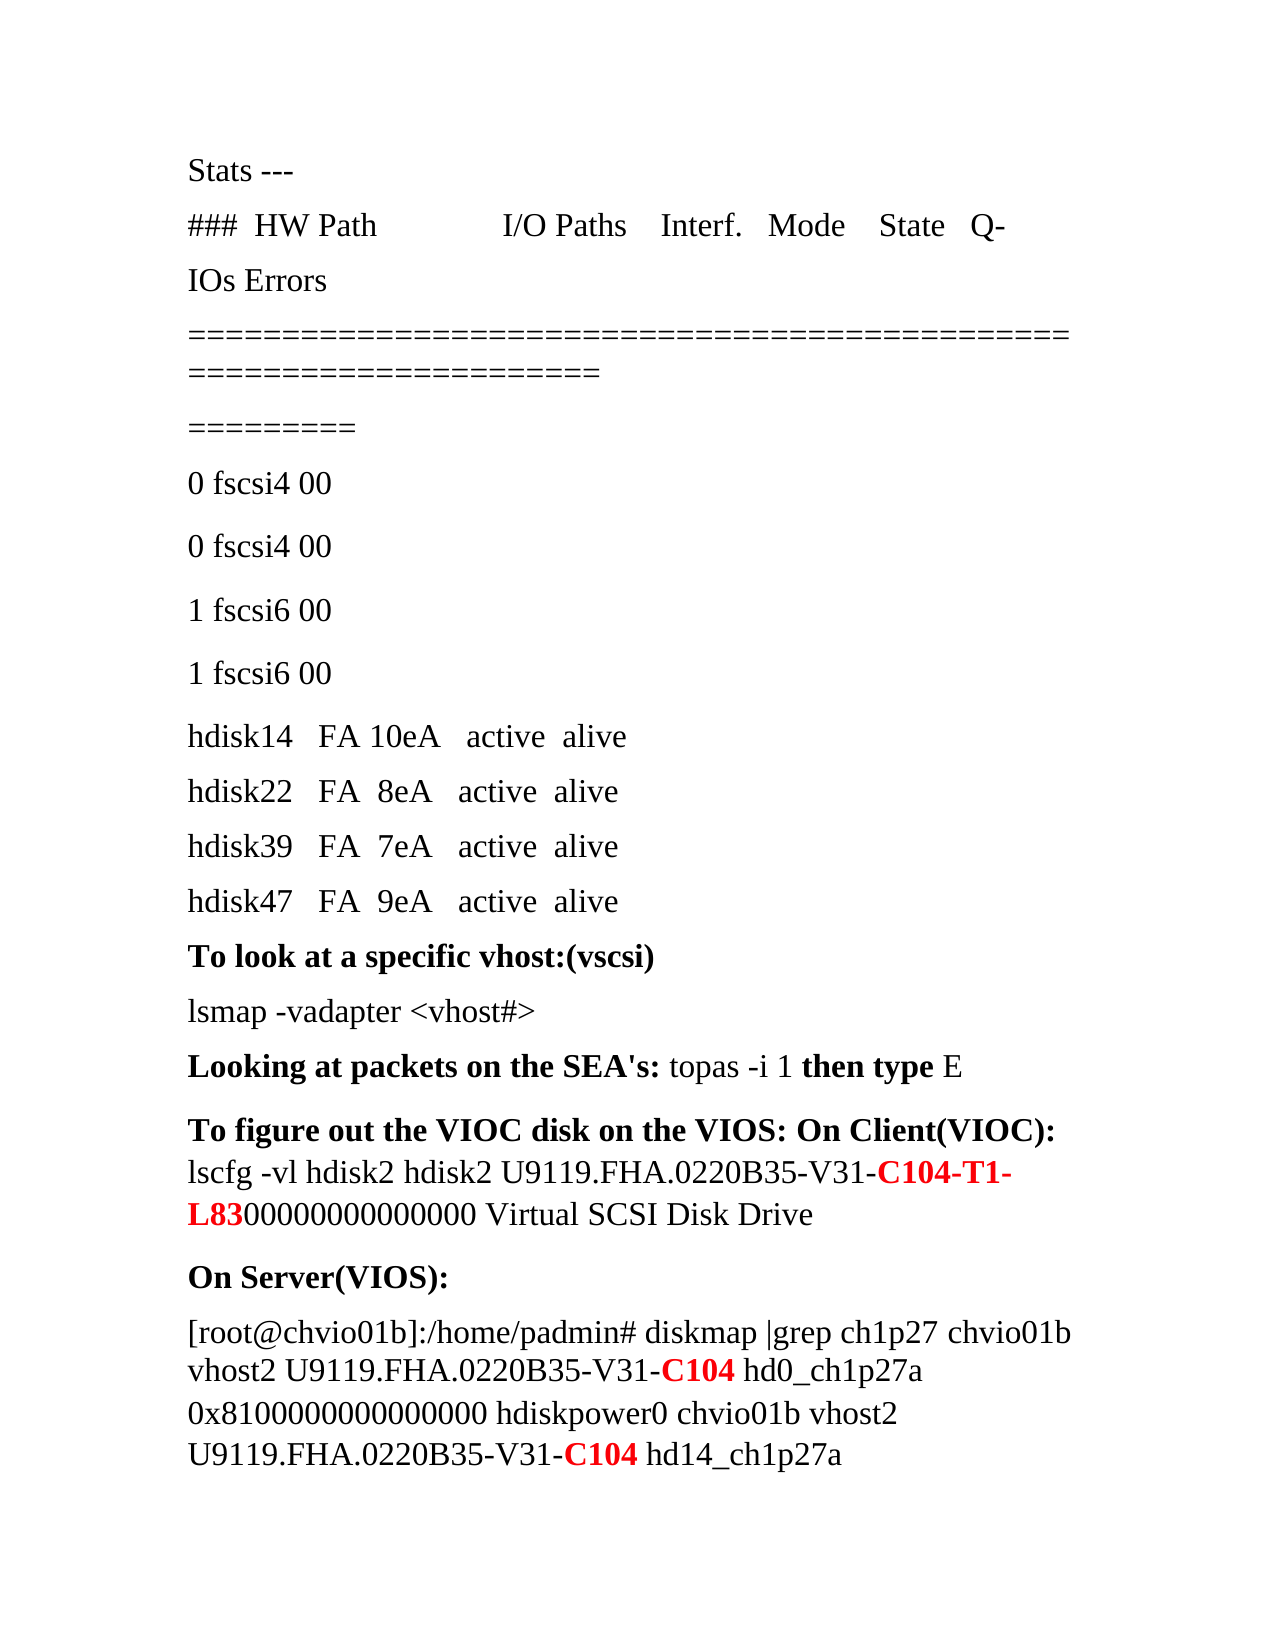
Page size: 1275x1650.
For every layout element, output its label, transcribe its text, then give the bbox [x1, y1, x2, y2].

text hdisk39 FA 7eA active alive [187, 827, 1087, 865]
text hdisk22 FA 8eA active alive [187, 772, 1087, 810]
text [187, 1312, 1087, 1472]
text ### HW Path I/O Paths Interf. Mode State Q- [187, 205, 1087, 243]
text hdisk47 FA 9eA active alive [187, 882, 1087, 920]
text ========= [187, 408, 1087, 447]
text IOs Errors [187, 260, 1087, 298]
text To look at a specific vhost:(vscsi) [187, 937, 1087, 975]
text To figure out the VIOC disk on the VIOS: On Client(VIOC): lscfg -vl hdisk2 hdisk2 U9119.FHA.0220B35-V31-C104-T1-L8300000000000000 Virtual SCSI Disk Drive [187, 1110, 1087, 1232]
text lsmap -vadapter <vhost#> [187, 992, 1087, 1030]
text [187, 315, 1087, 392]
text Stats --- [187, 150, 1087, 188]
text 0 fscsi4 00 [187, 527, 1087, 565]
text 1 fscsi6 00 [187, 653, 1087, 692]
text hdisk14 FA 10eA active alive [187, 717, 1087, 755]
text On Server(VIOS): [187, 1257, 1087, 1295]
text 1 fscsi6 00 [187, 590, 1087, 628]
text Looking at packets on the SEA's: topas -i 1 then type E [187, 1047, 1087, 1085]
text 0 fscsi4 00 [187, 463, 1087, 502]
